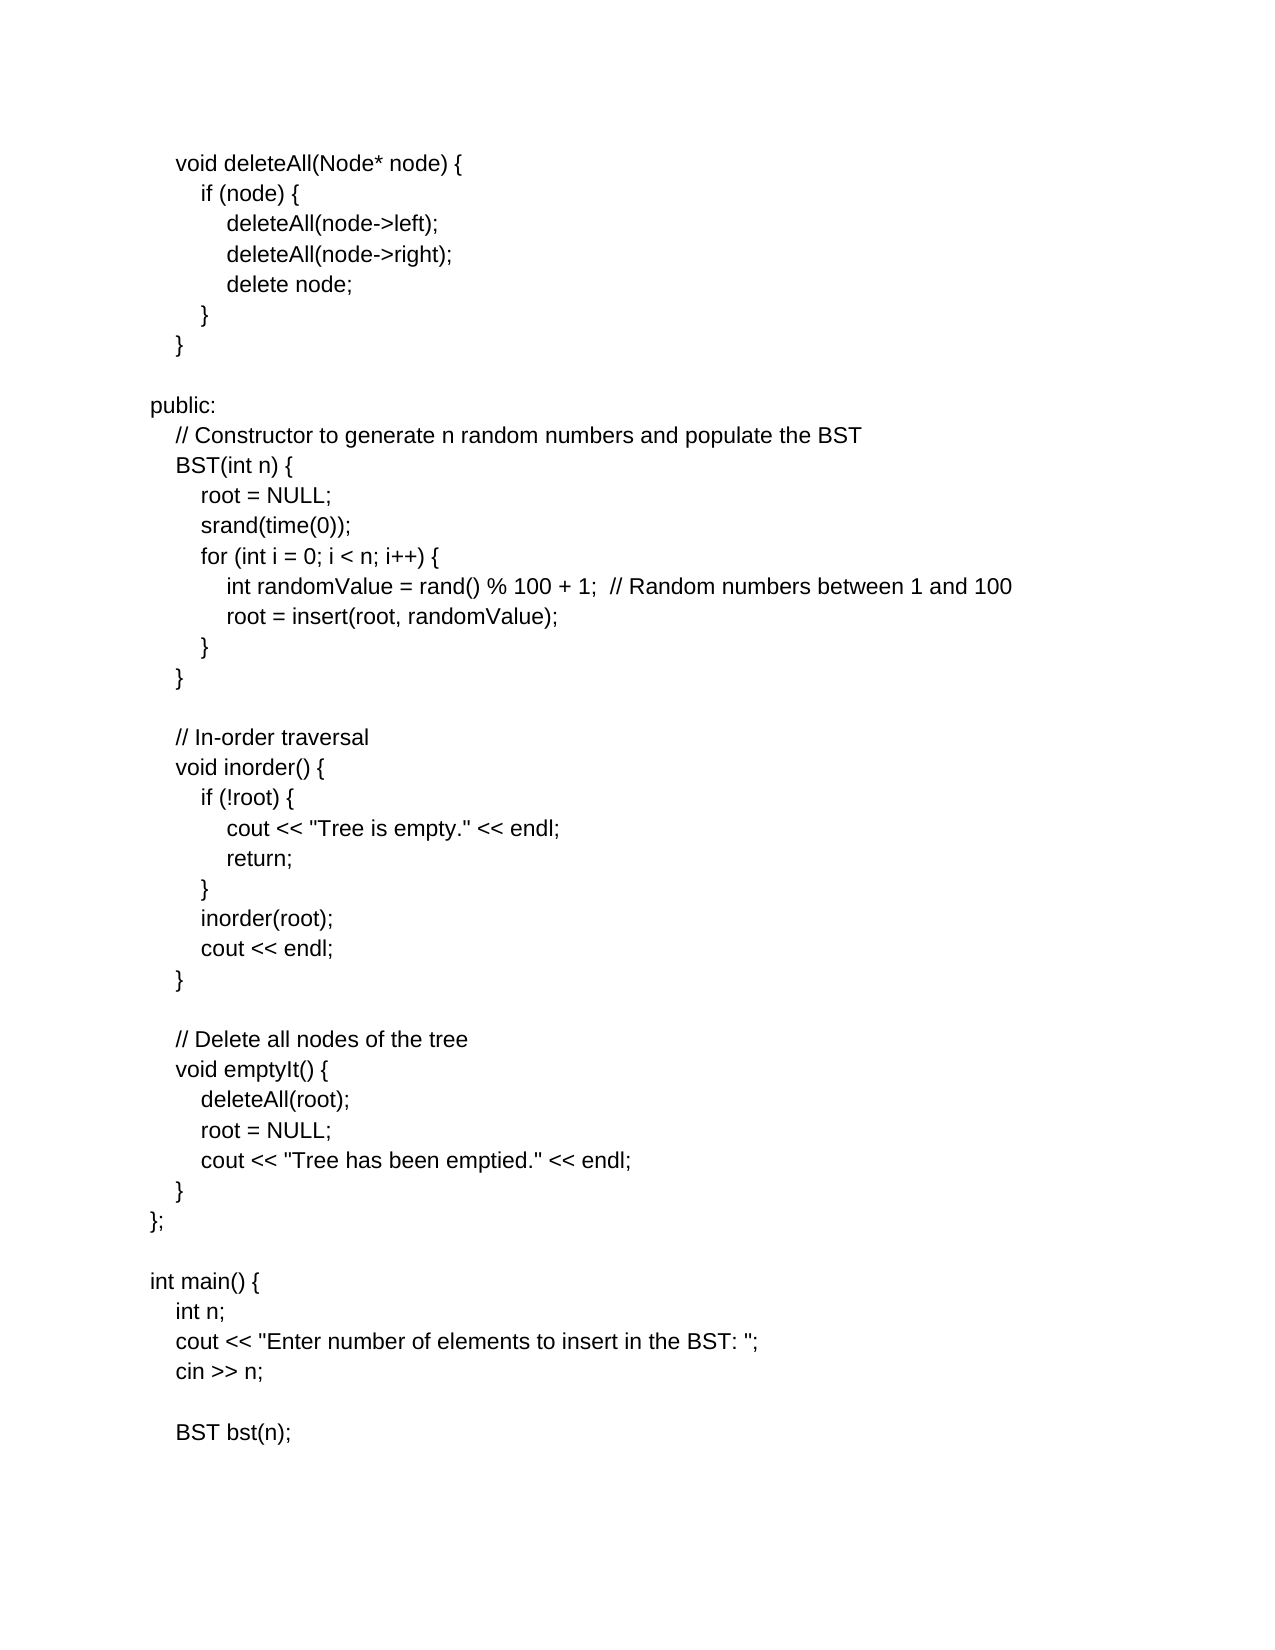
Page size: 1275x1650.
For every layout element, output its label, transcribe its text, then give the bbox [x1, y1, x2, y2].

text if (node) { [150, 180, 1125, 207]
text deleteAll(root); [150, 1086, 1125, 1113]
text // Delete all nodes of the tree [150, 1026, 1125, 1052]
text deleteAll(node->left); [150, 210, 1125, 237]
text cout << "Tree has been emptied." << endl; [150, 1147, 1125, 1173]
text void inorder() { [150, 754, 1125, 781]
text root = insert(root, randomValue); [150, 603, 1125, 629]
text cin >> n; [150, 1358, 1125, 1385]
text cout << "Enter number of elements to insert in the BST: "; [150, 1328, 1125, 1354]
text if (!root) { [150, 784, 1125, 811]
text }; [150, 1207, 1125, 1234]
text } [150, 331, 1125, 358]
text } [150, 301, 1125, 327]
text BST(int n) { [150, 452, 1125, 478]
text int randomValue = rand() % 100 + 1; // Random numbers between 1 and 100 [150, 573, 1125, 599]
text srand(time(0)); [150, 512, 1125, 539]
text int n; [150, 1298, 1125, 1324]
text } [150, 966, 1125, 992]
text return; [150, 845, 1125, 871]
text } [150, 875, 1125, 901]
text } [150, 633, 1125, 660]
text deleteAll(node->right); [150, 241, 1125, 267]
text BST bst(n); [150, 1419, 1125, 1445]
text public: [150, 392, 1125, 418]
text cout << endl; [150, 935, 1125, 962]
text // In-order traversal [150, 724, 1125, 750]
text root = NULL; [150, 482, 1125, 509]
text root = NULL; [150, 1117, 1125, 1143]
text // Constructor to generate n random numbers and populate the BST [150, 422, 1125, 448]
text int main() { [150, 1268, 1125, 1294]
text } [150, 1177, 1125, 1203]
text inorder(root); [150, 905, 1125, 932]
text void emptyIt() { [150, 1056, 1125, 1083]
text delete node; [150, 271, 1125, 297]
text void deleteAll(Node* node) { [150, 150, 1125, 176]
text } [150, 663, 1125, 690]
text for (int i = 0; i < n; i++) { [150, 543, 1125, 569]
text cout << "Tree is empty." << endl; [150, 814, 1125, 841]
